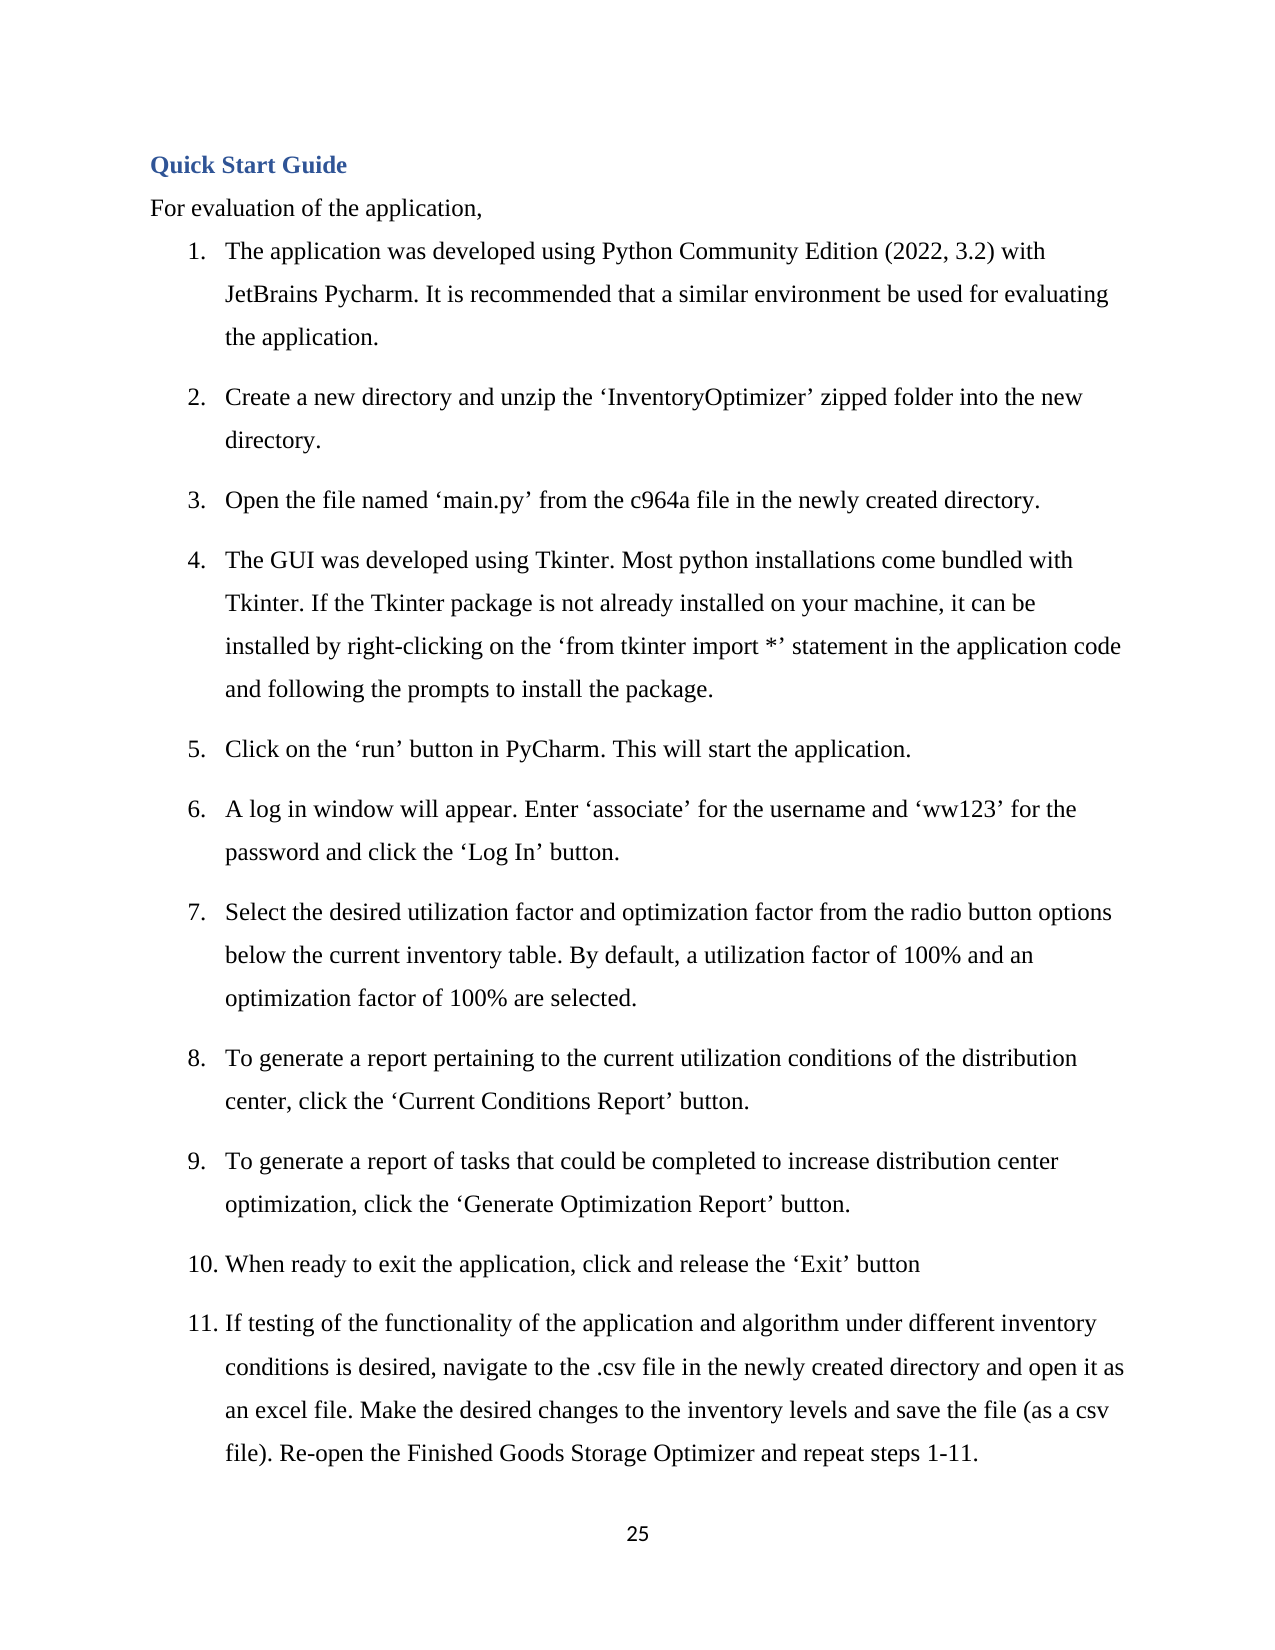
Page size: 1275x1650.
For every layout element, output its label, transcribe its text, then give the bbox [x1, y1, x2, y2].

list Open the file named ‘main.py’ from the c964a file in the newly created directory. [187, 485, 1125, 514]
list If testing of the functionality of the application and algorithm under different inventory conditions is desired, navigate to the .csv file in the newly created directory and open it as an excel file. Make the desired changes to the inventory levels and save the file (as a csv file). Re-open the Finished Goods Storage Optimizer and repeat steps 1-11. [187, 1308, 1125, 1467]
text Quick Start Guide [150, 150, 1125, 179]
list Select the desired utilization factor and optimization factor from the radio button options below the current inventory table. By default, a utilization factor of 100% and an optimization factor of 100% are selected. [187, 897, 1125, 1012]
list The application was developed using Python Community Edition (2022, 3.2) with JetBrains Pycharm. It is recommended that a similar environment be used for evaluating the application. [187, 236, 1125, 351]
list The GUI was developed using Tkinter. Most python installations come bundled with Tkinter. If the Tkinter package is not already installed on your machine, it can be installed by right-clicking on the ‘from tkinter import *’ statement in the application code and following the prompts to install the package. [187, 545, 1125, 703]
list To generate a report of tasks that could be completed to increase distribution center optimization, click the ‘Generate Optimization Report’ button. [187, 1146, 1125, 1218]
list A log in window will appear. Enter ‘associate’ for the username and ‘ww123’ for the password and click the ‘Log In’ button. [187, 794, 1125, 866]
text For evaluation of the application, [150, 193, 1125, 222]
list Create a new directory and unzip the ‘InventoryOptimizer’ zipped folder into the new directory. [187, 382, 1125, 454]
list When ready to exit the application, click and release the ‘Exit’ button [187, 1249, 1125, 1277]
list Click on the ‘run’ button in PyCharm. This will start the application. [187, 734, 1125, 763]
list To generate a report pertaining to the current utilization conditions of the distribution center, click the ‘Current Conditions Report’ button. [187, 1043, 1125, 1115]
